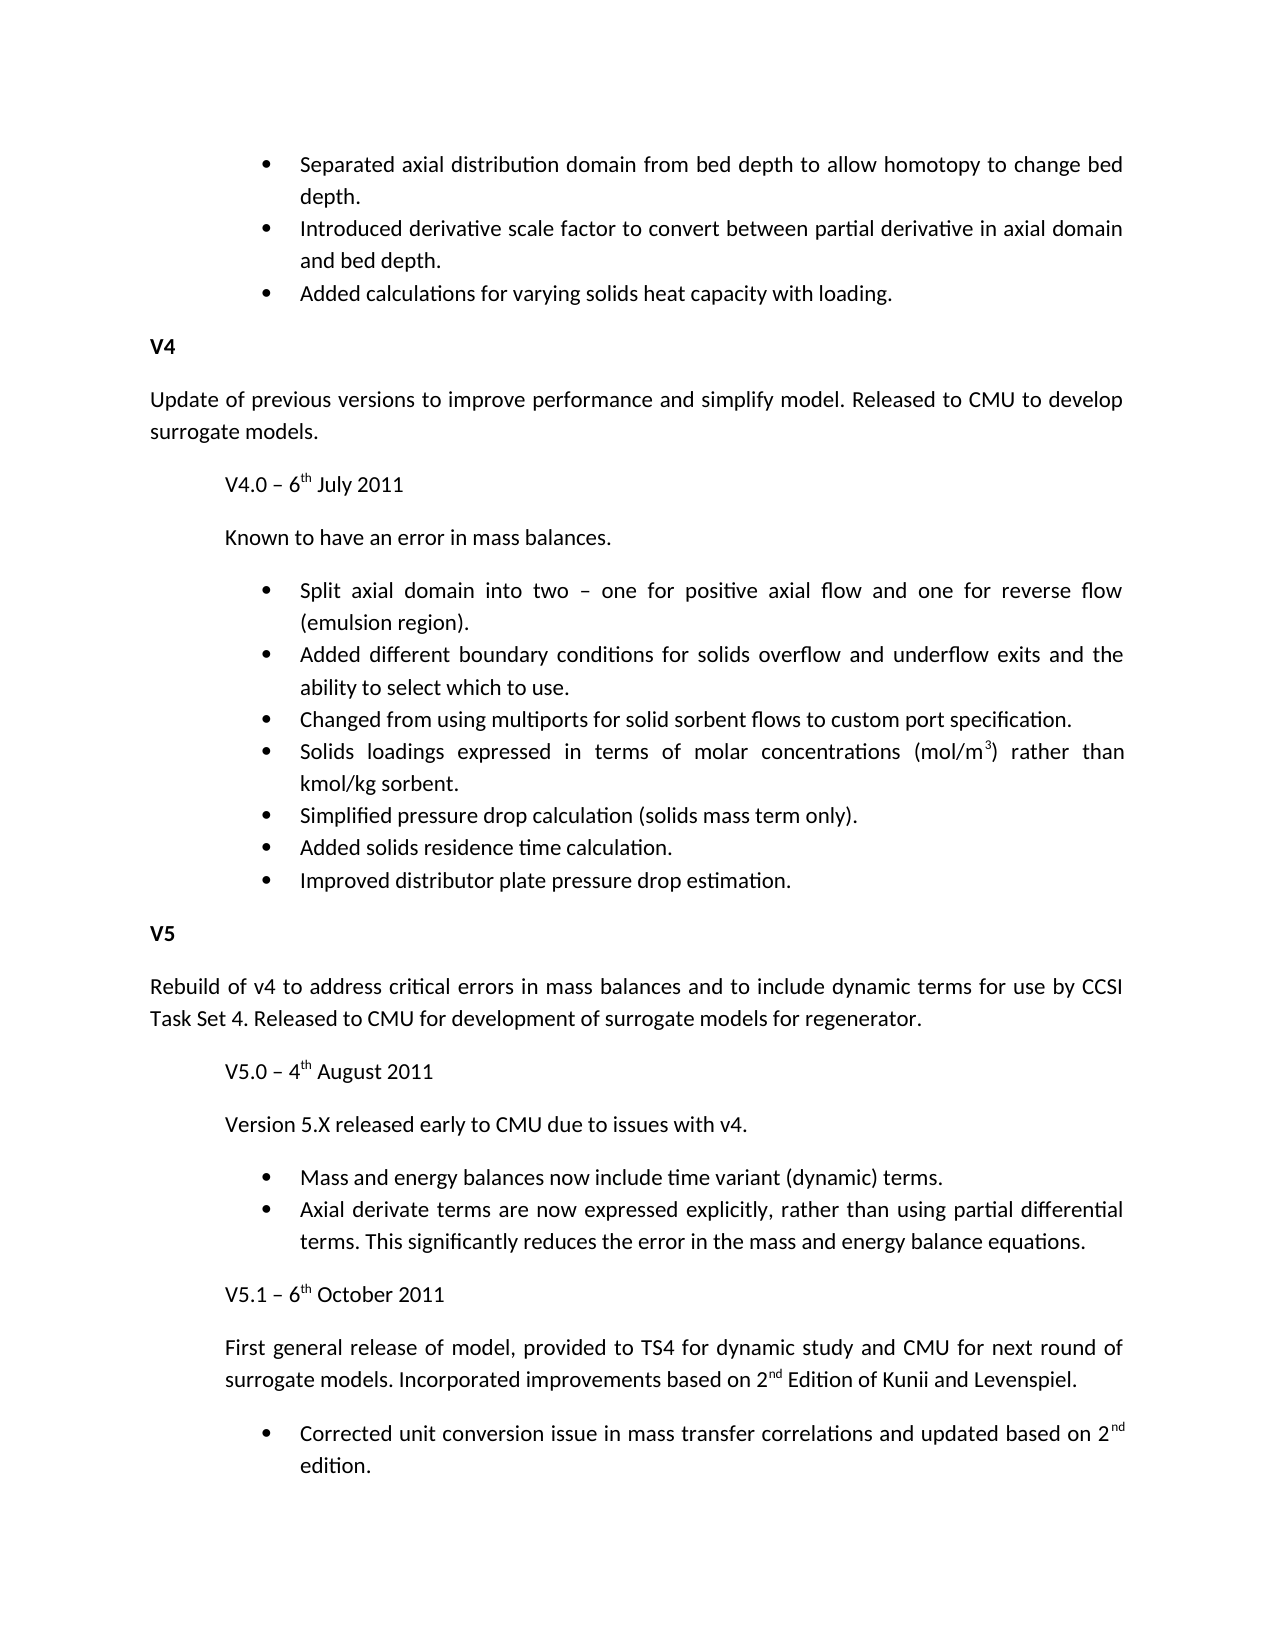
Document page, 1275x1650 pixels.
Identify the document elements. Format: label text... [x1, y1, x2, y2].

list Split axial domain into two – one for positive axial flow and one for reverse flow (emulsion region). [262, 576, 1125, 636]
text Version 5.X released early to CMU due to issues with v4. [225, 1110, 1125, 1138]
list Axial derivate terms are now expressed explicitly, rather than using partial differential terms. This significantly reduces the error in the mass and energy balance equations. [262, 1195, 1125, 1255]
text Known to have an error in mass balances. [225, 523, 1125, 551]
list Corrected unit conversion issue in mass transfer correlations and updated based on 2nd edition. [262, 1419, 1125, 1479]
list Improved distributor plate pressure drop estimation. [262, 866, 1125, 894]
list Changed from using multiports for solid sorbent flows to custom port specification. [262, 705, 1125, 733]
text Rebuild of v4 to address critical errors in mass balances and to include dynamic terms for use by CCSI Task Set 4. Released to CMU for development of surrogate models for regenerator. [150, 972, 1125, 1032]
text V5.1 – 6th October 2011 [225, 1280, 1125, 1308]
text V5 [150, 919, 1125, 947]
text First general release of model, provided to TS4 for dynamic study and CMU for next round of surrogate models. Incorporated improvements based on 2nd Edition of Kunii and Levenspiel. [225, 1333, 1125, 1394]
text V4.0 – 6th July 2011 [225, 470, 1125, 498]
list Added solids residence time calculation. [262, 833, 1125, 862]
list Simplified pressure drop calculation (solids mass term only). [262, 801, 1125, 829]
list Mass and energy balances now include time variant (dynamic) terms. [262, 1163, 1125, 1191]
list Solids loadings expressed in terms of molar concentrations (mol/m3) rather than kmol/kg sorbent. [262, 737, 1125, 797]
list Separated axial distribution domain from bed depth to allow homotopy to change bed depth. [262, 150, 1125, 210]
text V5.0 – 4th August 2011 [225, 1057, 1125, 1085]
text Update of previous versions to improve performance and simplify model. Released to CMU to develop surrogate models. [150, 385, 1125, 445]
list Introduced derivative scale factor to convert between partial derivative in axial domain and bed depth. [262, 214, 1125, 274]
list Added different boundary conditions for solids overflow and underflow exits and the ability to select which to use. [262, 640, 1125, 701]
list Added calculations for varying solids heat capacity with loading. [262, 279, 1125, 307]
text V4 [150, 332, 1125, 360]
